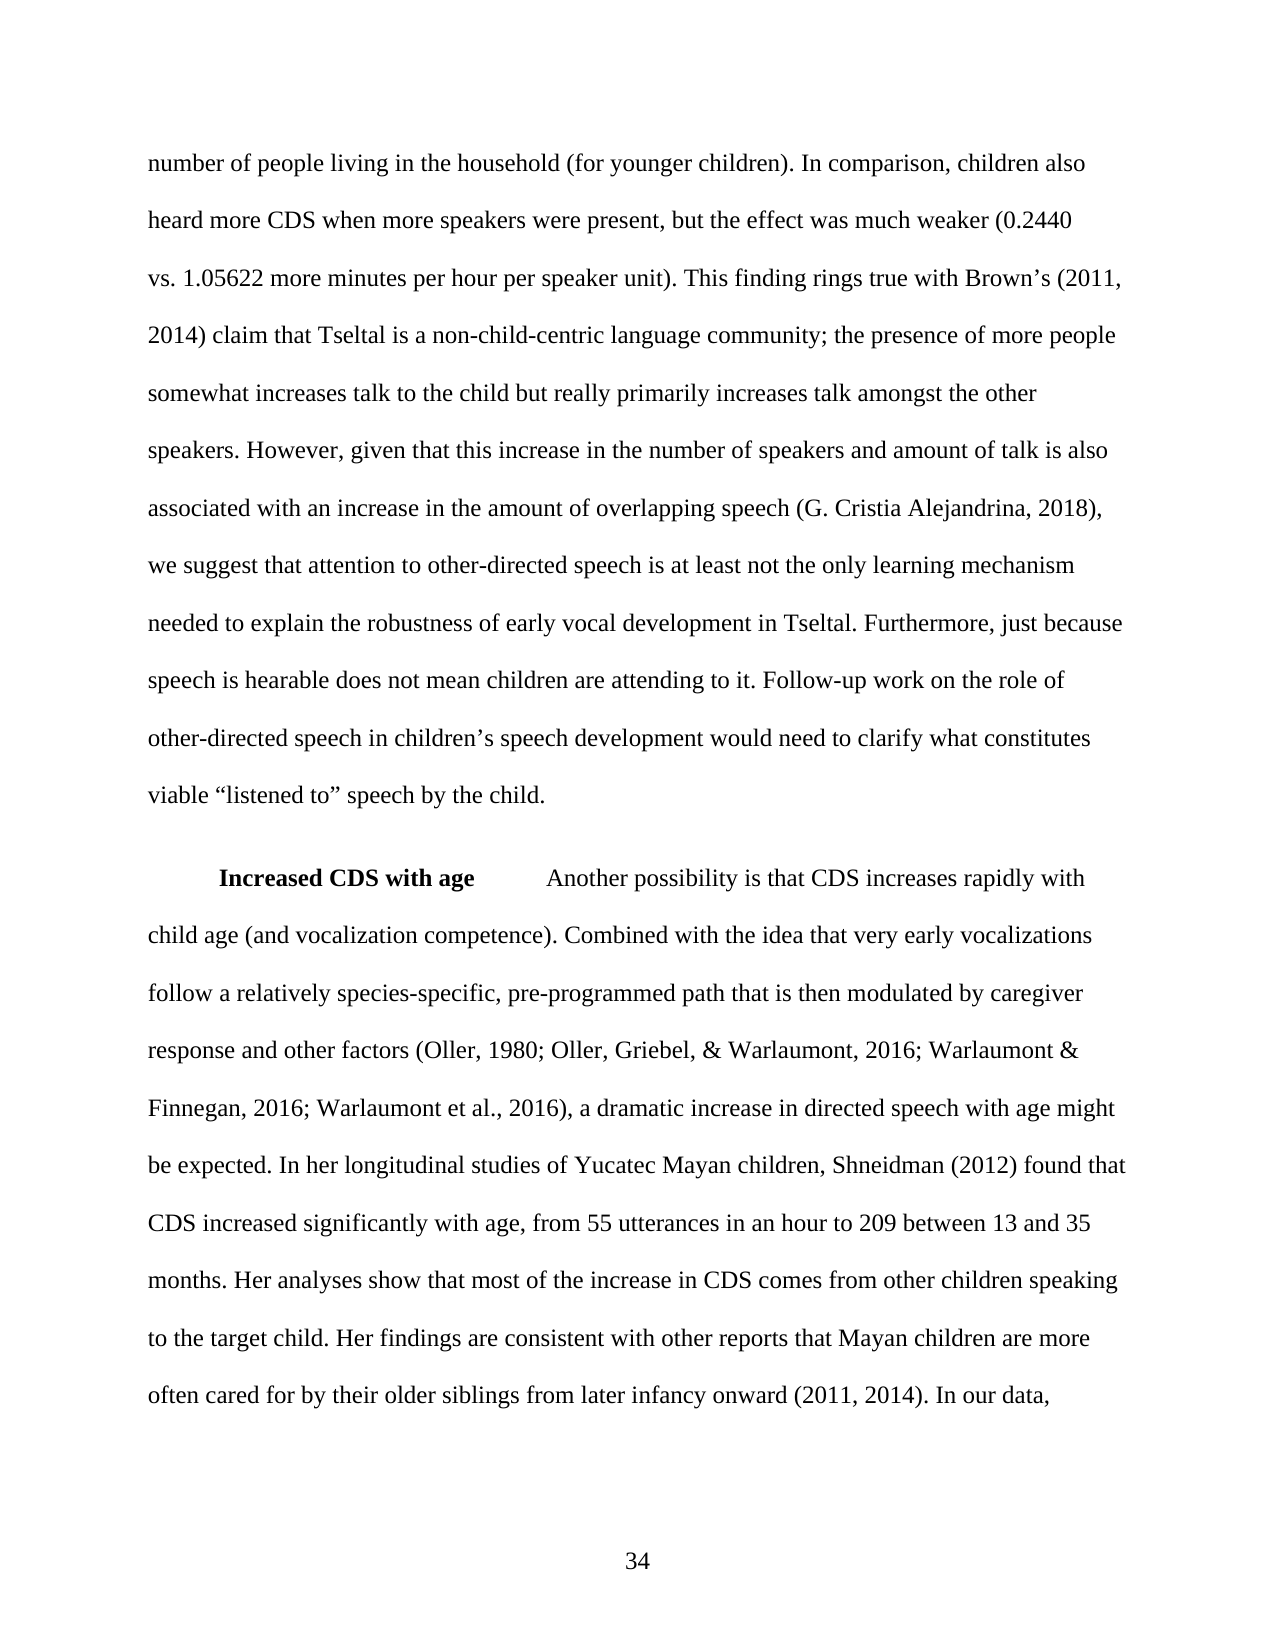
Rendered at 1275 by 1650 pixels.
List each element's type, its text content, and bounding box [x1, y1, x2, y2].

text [148, 148, 1127, 809]
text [148, 863, 1127, 1409]
subtitle Increased CDS with age [148, 863, 475, 892]
